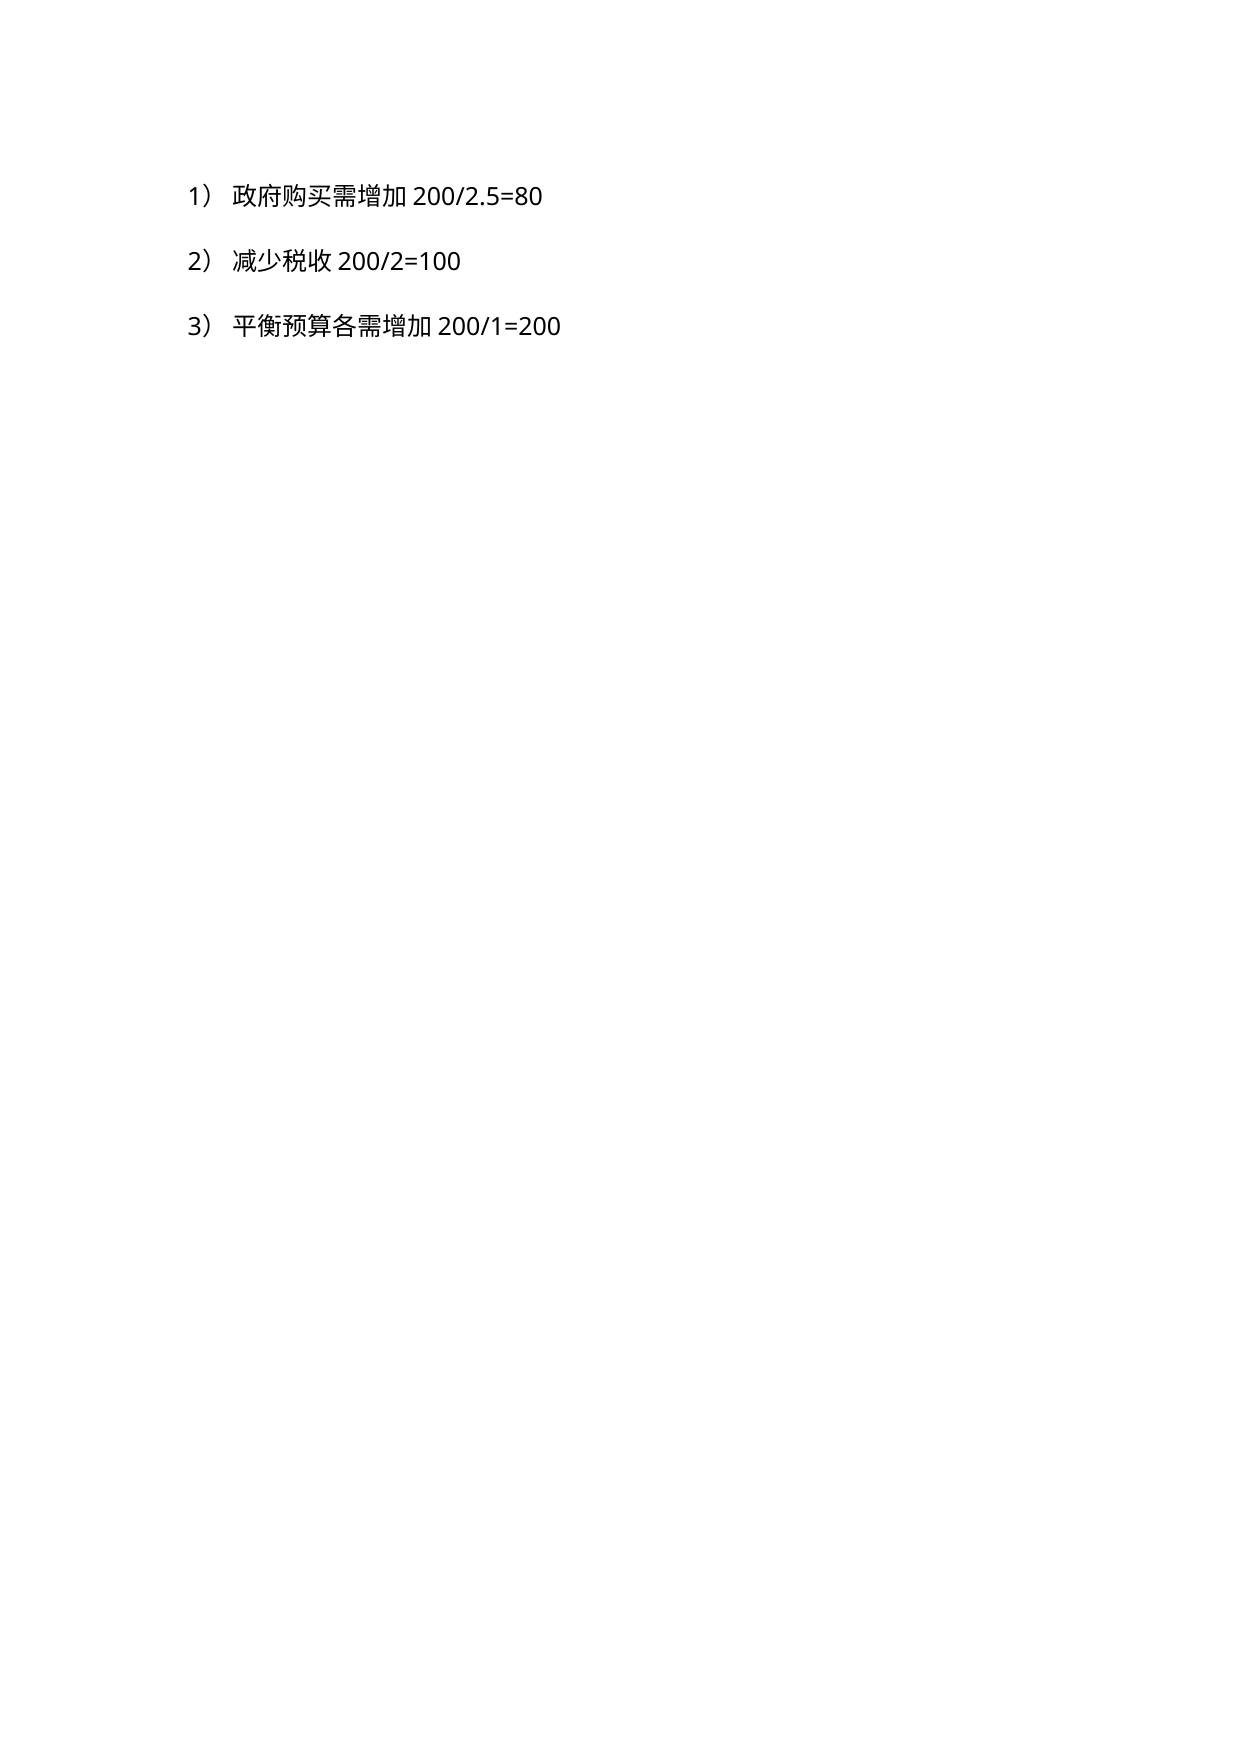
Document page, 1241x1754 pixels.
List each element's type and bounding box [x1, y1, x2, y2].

text [187, 162, 1053, 357]
